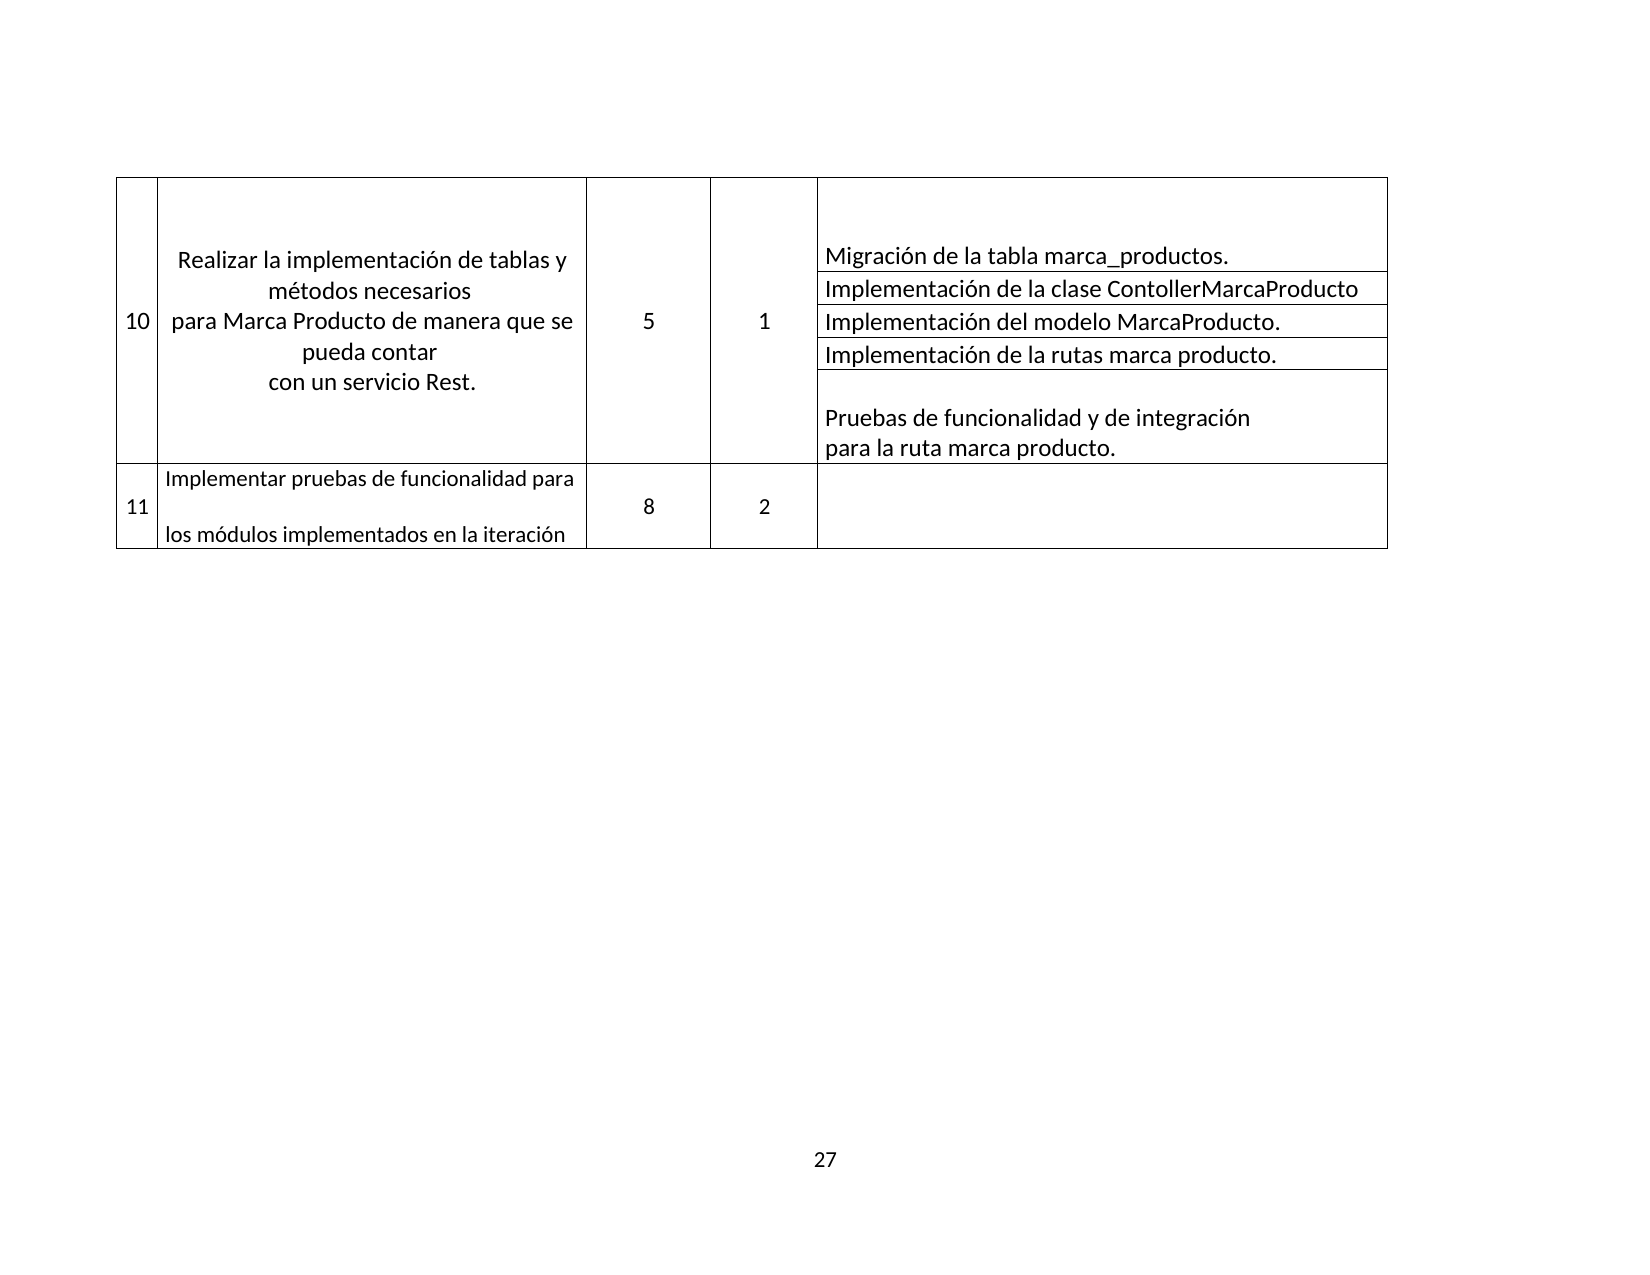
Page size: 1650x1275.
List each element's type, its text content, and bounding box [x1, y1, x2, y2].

table_cell Implementación de la rutas marca producto. [818, 338, 1387, 369]
table_cell 5 [587, 178, 710, 463]
table_cell Migración de la tabla marca_productos. [818, 178, 1387, 271]
table_cell Implementar pruebas de funcionalidad para los módulos implementados en la iteración [158, 464, 586, 548]
table_cell Realizar la implementación de tablas y métodos necesarios para Marca Producto de manera que se pueda contar con un servicio Rest. [158, 178, 586, 463]
table_cell 11 [117, 464, 157, 548]
table_cell 10 [117, 178, 157, 463]
table_cell Pruebas de funcionalidad y de integración para la ruta marca producto. [818, 370, 1387, 463]
table_cell 2 [711, 464, 817, 548]
table_cell Implementación del modelo MarcaProducto. [818, 305, 1387, 337]
table_cell 8 [587, 464, 710, 548]
table_cell [818, 464, 1387, 548]
table_cell 1 [711, 178, 817, 463]
table_cell Implementación de la clase ContollerMarcaProducto [818, 272, 1387, 304]
